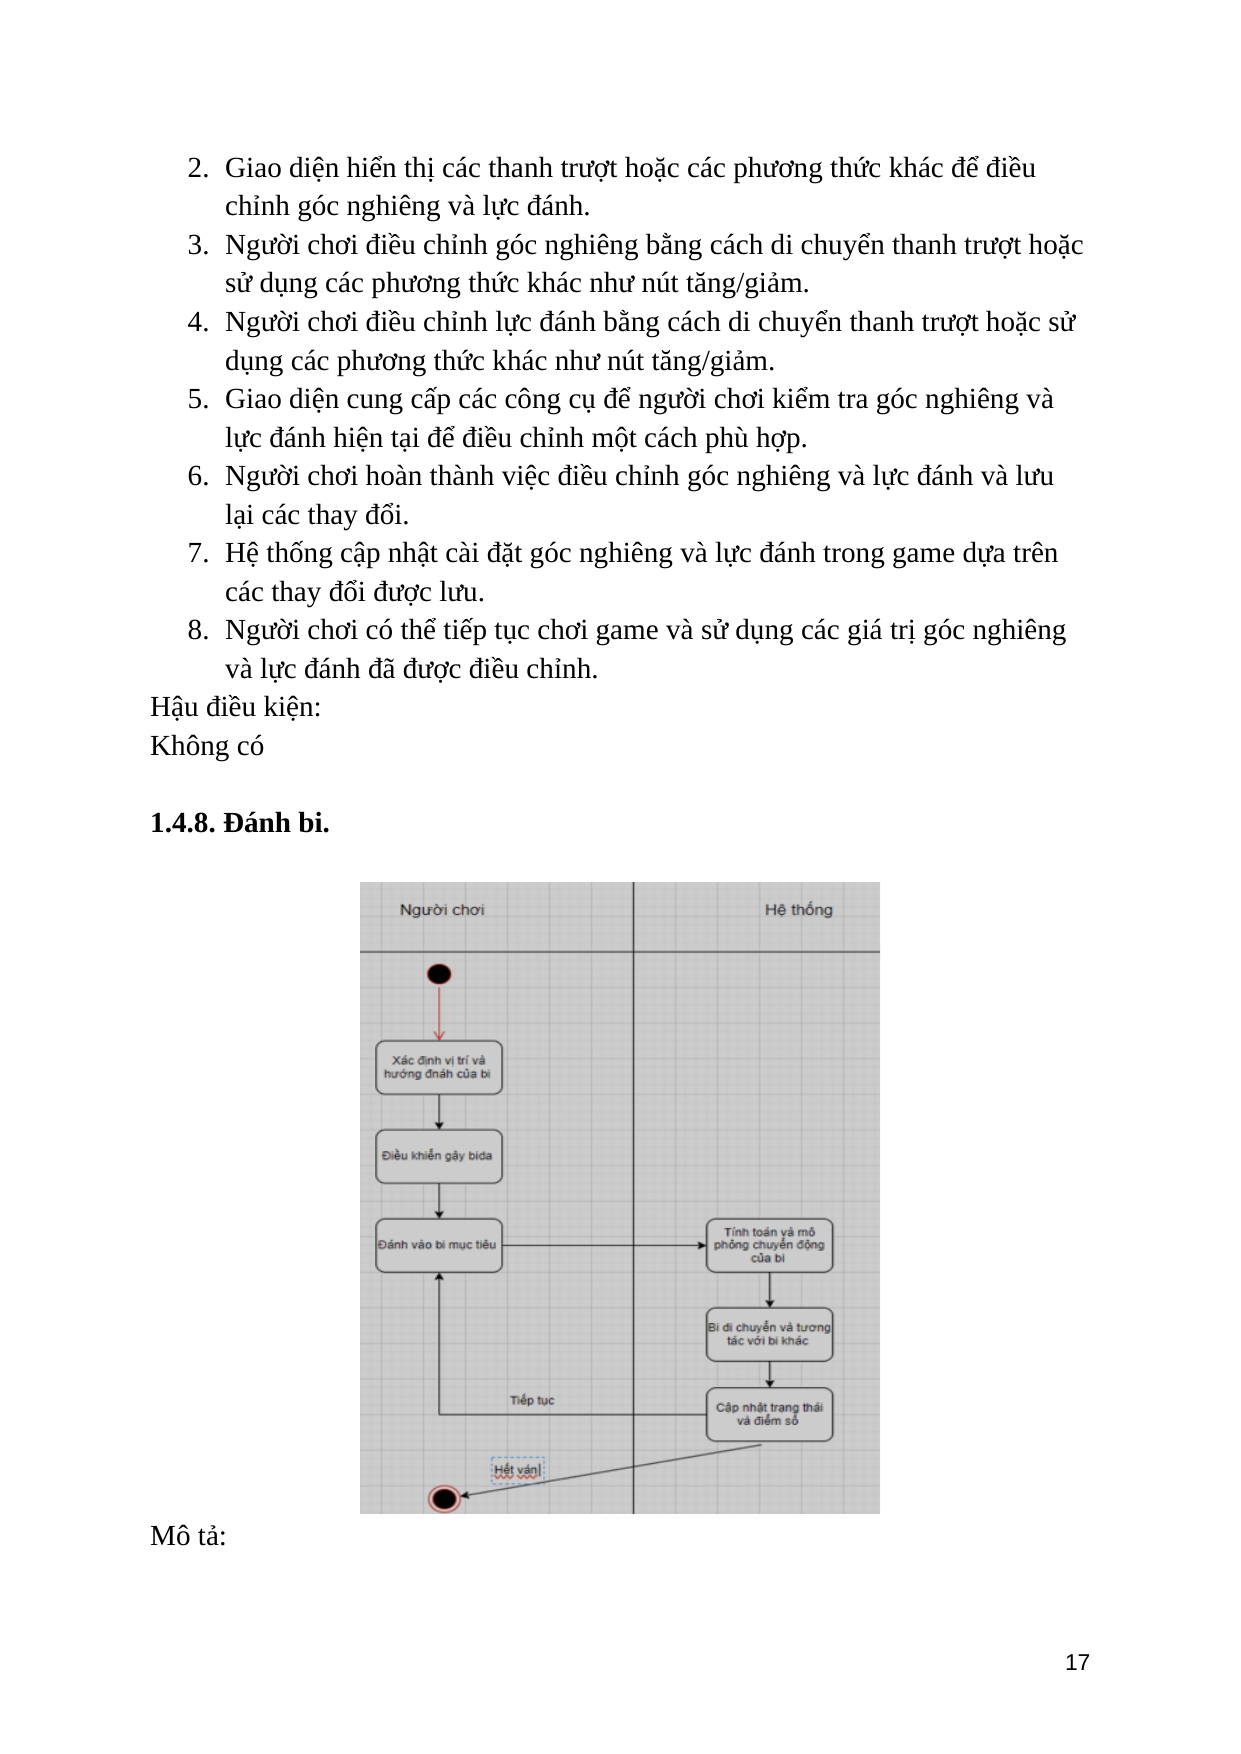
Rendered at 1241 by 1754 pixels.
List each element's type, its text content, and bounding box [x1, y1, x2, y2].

text Hậu điều kiện: [150, 689, 1090, 723]
list Người chơi có thể tiếp tục chơi game và sử dụng các giá trị góc nghiêng và lực đánh đã được điều chỉnh. [187, 612, 1090, 684]
list Giao diện cung cấp các công cụ để người chơi kiểm tra góc nghiêng và lực đánh hiện tại để điều chỉnh một cách phù hợp. [187, 381, 1090, 453]
list Hệ thống cập nhật cài đặt góc nghiêng và lực đánh trong game dựa trên các thay đổi được lưu. [187, 535, 1090, 607]
text Không có [150, 728, 1090, 762]
text Mô tả: [150, 1518, 1090, 1551]
list Người chơi điều chỉnh góc nghiêng bằng cách di chuyển thanh trượt hoặc sử dụng các phương thức khác như nút tăng/giảm. [187, 227, 1090, 299]
list Giao diện hiển thị các thanh trượt hoặc các phương thức khác để điều chỉnh góc nghiêng và lực đánh. [187, 150, 1090, 222]
list Người chơi điều chỉnh lực đánh bằng cách di chuyển thanh trượt hoặc sử dụng các phương thức khác như nút tăng/giảm. [187, 304, 1090, 376]
list Người chơi hoàn thành việc điều chỉnh góc nghiêng và lực đánh và lưu lại các thay đổi. [187, 458, 1090, 530]
picture [360, 882, 880, 1514]
text 1.4.8. Đánh bi. [150, 805, 1090, 839]
